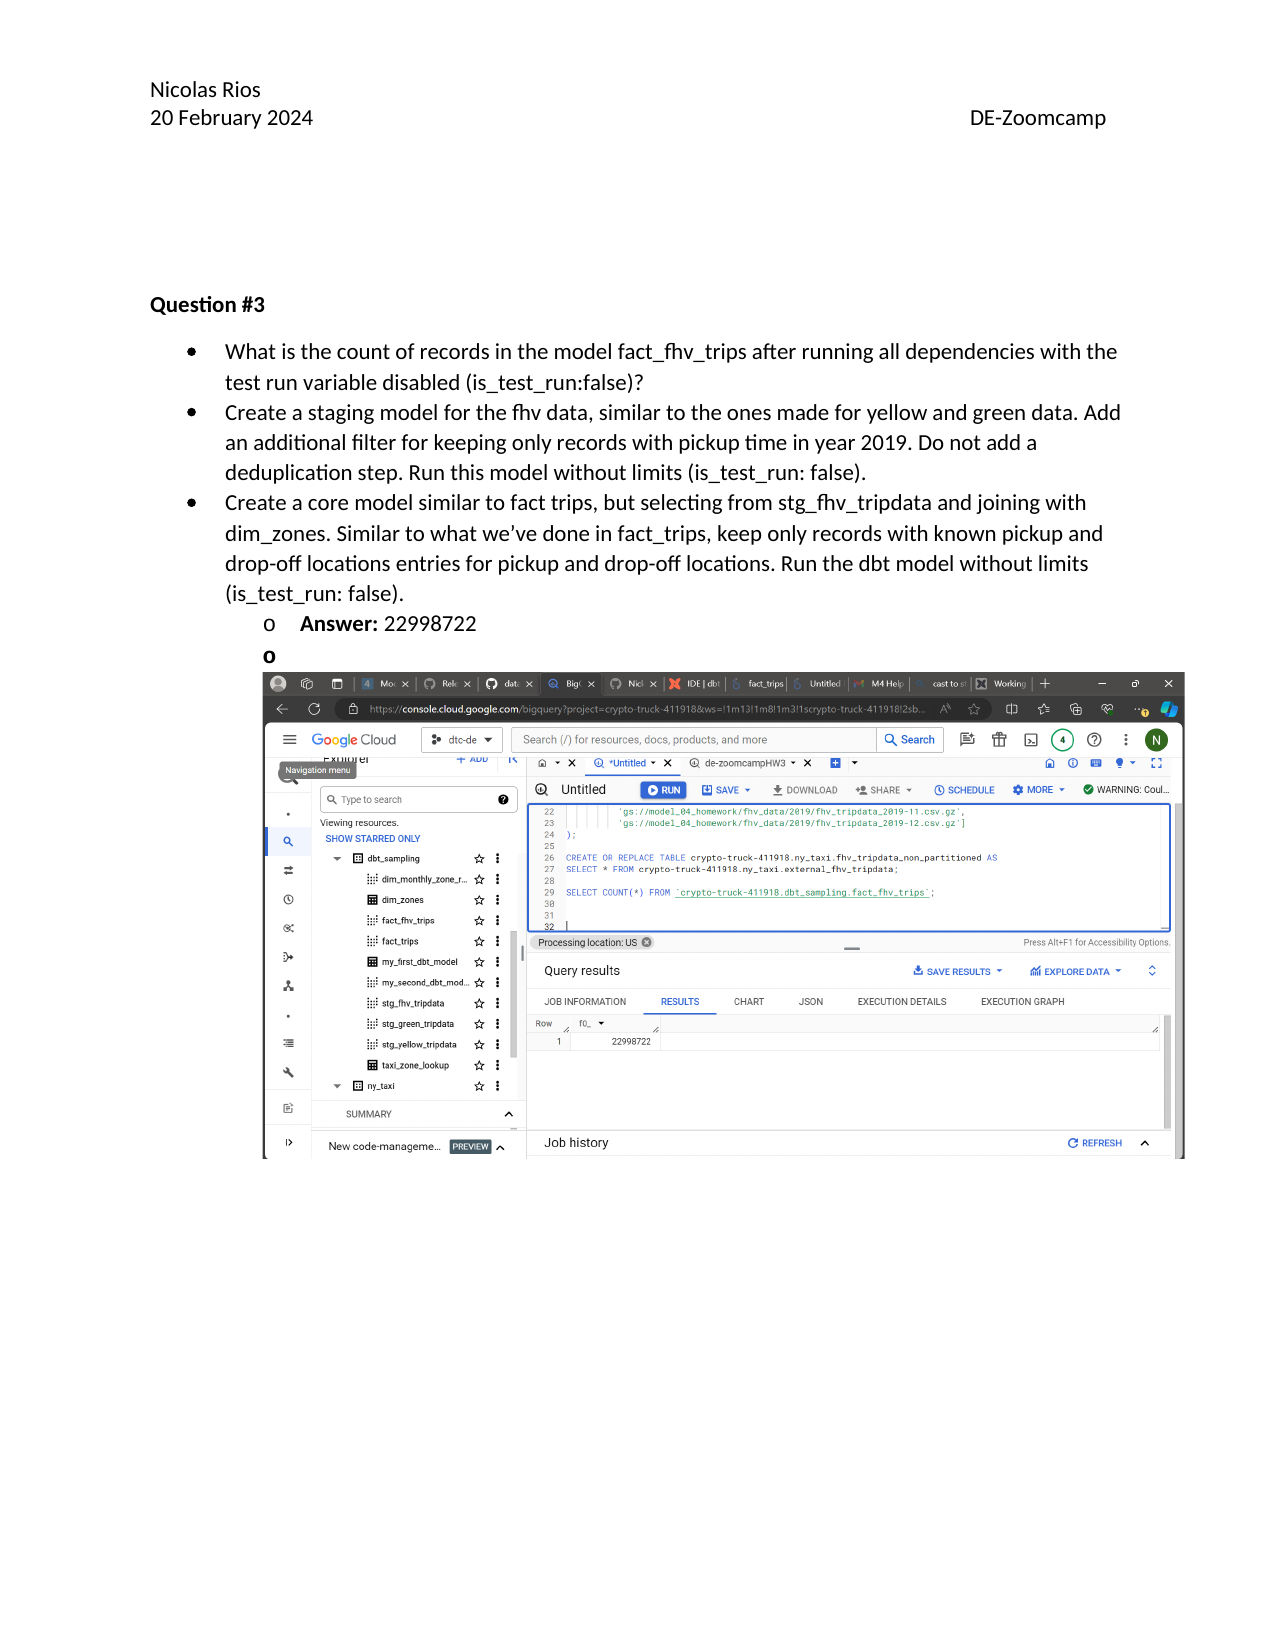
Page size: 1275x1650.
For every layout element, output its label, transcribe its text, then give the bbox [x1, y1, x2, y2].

list Create a staging model for the fhv data, similar to the ones made for yellow and green data. Add an additional filter for keeping only records with pickup time in year 2019. Do not add a deduplication step. Run this model without limits (is_test_run: false). [187, 398, 1125, 486]
list Create a core model similar to fact trips, but selecting from stg_fhv_tripdata and joining with dim_zones. Similar to what we’ve done in fact_trips, keep only records with known pickup and drop-off locations entries for pickup and drop-off locations. Run the dbt model without limits (is_test_run: false). [187, 488, 1125, 607]
picture [262, 672, 1185, 1159]
text Question #3 [150, 291, 1125, 319]
list Answer: 22998722 [262, 609, 1125, 638]
list What is the count of records in the model fact_fhv_trips after running all dependencies with the test run variable disabled (is_test_run:false)? [187, 337, 1125, 396]
